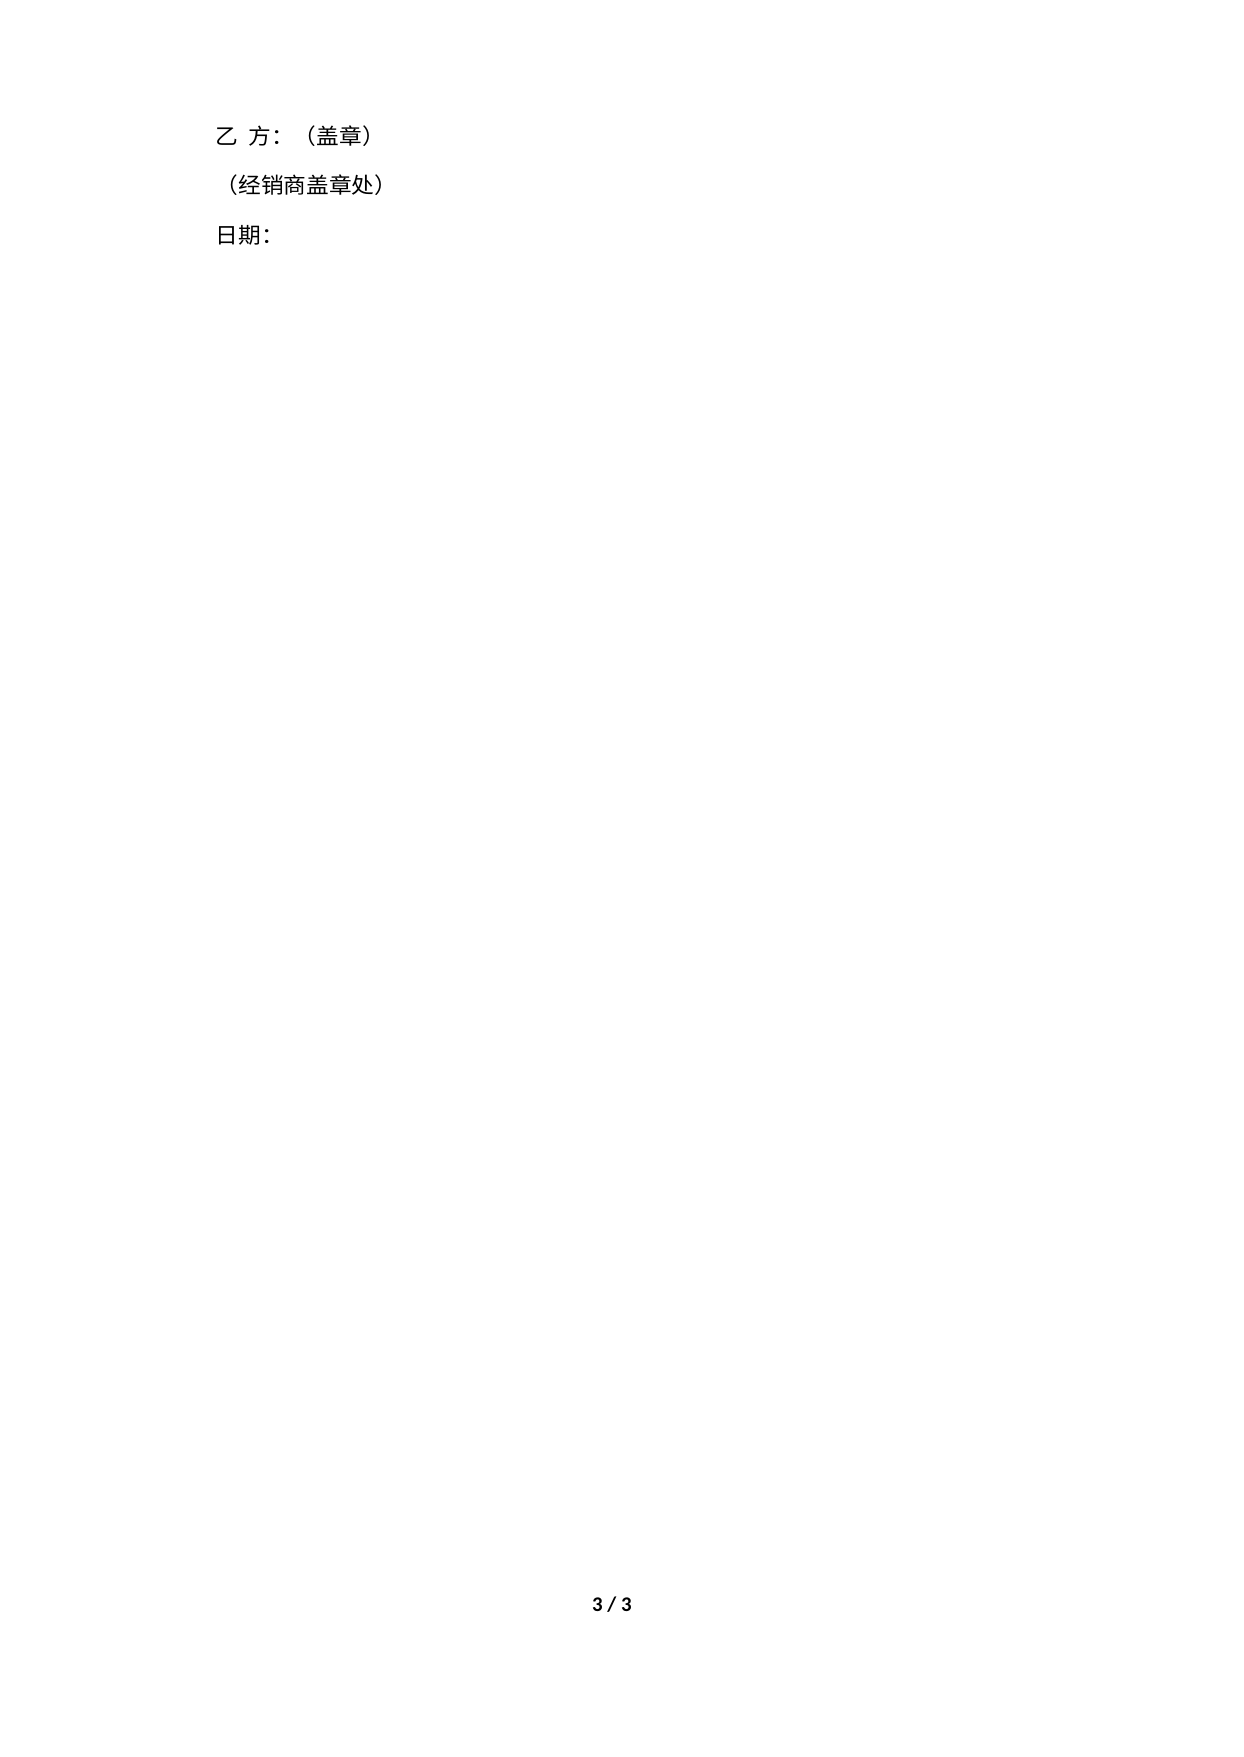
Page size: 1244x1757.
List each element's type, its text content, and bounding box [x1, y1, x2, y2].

text 日期： [162, 218, 1048, 249]
text 乙 方：（盖章） [162, 119, 1048, 150]
text （经销商盖章处） [162, 168, 1048, 200]
